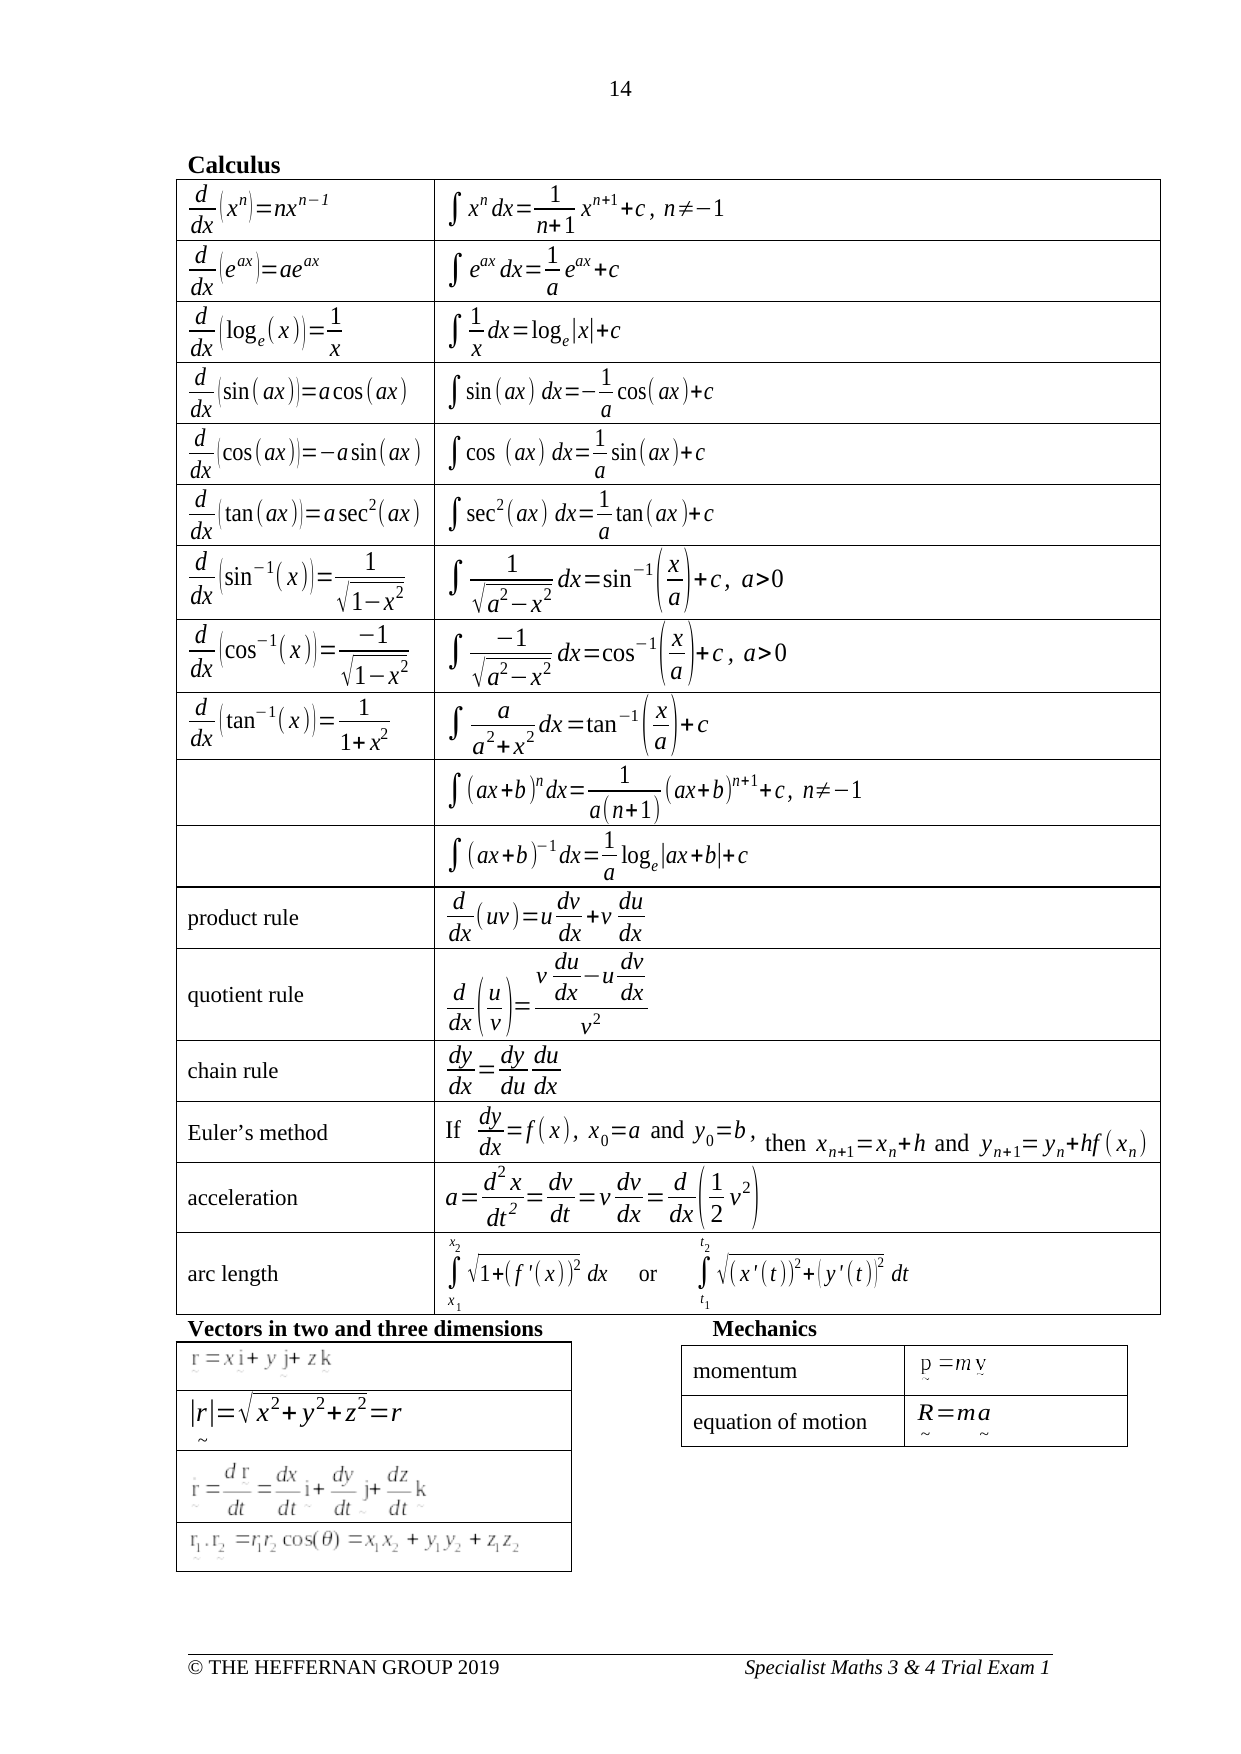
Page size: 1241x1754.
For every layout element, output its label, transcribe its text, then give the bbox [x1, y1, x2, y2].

table_cell acceleration [177, 1163, 434, 1232]
table_cell [435, 826, 1160, 886]
table_cell [177, 363, 434, 423]
table_cell [435, 546, 1160, 618]
table_cell chain rule [177, 1041, 434, 1101]
table_cell [435, 1163, 1160, 1232]
table_cell [177, 1451, 571, 1522]
table_cell [177, 424, 434, 484]
table_cell [435, 424, 1160, 484]
table_cell [177, 620, 434, 692]
table_cell Euler’s method [177, 1102, 434, 1162]
table_cell [177, 241, 434, 301]
table_cell [435, 1041, 1160, 1101]
table_header [177, 1343, 571, 1390]
table_cell [435, 620, 1160, 692]
table_cell [435, 485, 1160, 545]
table_cell [177, 1523, 571, 1571]
table_cell [177, 546, 434, 618]
table_cell [435, 949, 1160, 1040]
table_cell quotient rule [177, 949, 434, 1040]
table_cell [177, 1391, 571, 1450]
table_cell [177, 826, 434, 886]
table_cell product rule [177, 888, 434, 947]
table_cell [435, 302, 1160, 362]
table_cell [435, 760, 1160, 825]
table_cell arc length [177, 1233, 434, 1314]
table_cell [177, 760, 434, 825]
table_cell [435, 1233, 1160, 1314]
table_cell [435, 1102, 1160, 1162]
table_cell [177, 302, 434, 362]
table_cell [177, 693, 434, 759]
table_cell [435, 363, 1160, 423]
table_cell [177, 485, 434, 545]
table_cell [435, 693, 1160, 759]
text Calculus [187, 150, 1053, 179]
table_header [177, 180, 434, 240]
table_cell [435, 888, 1160, 947]
table_cell [435, 241, 1160, 301]
table_header [435, 180, 1160, 240]
subtitle Vectors in two and three dimensions Mechanics [187, 1315, 1053, 1341]
